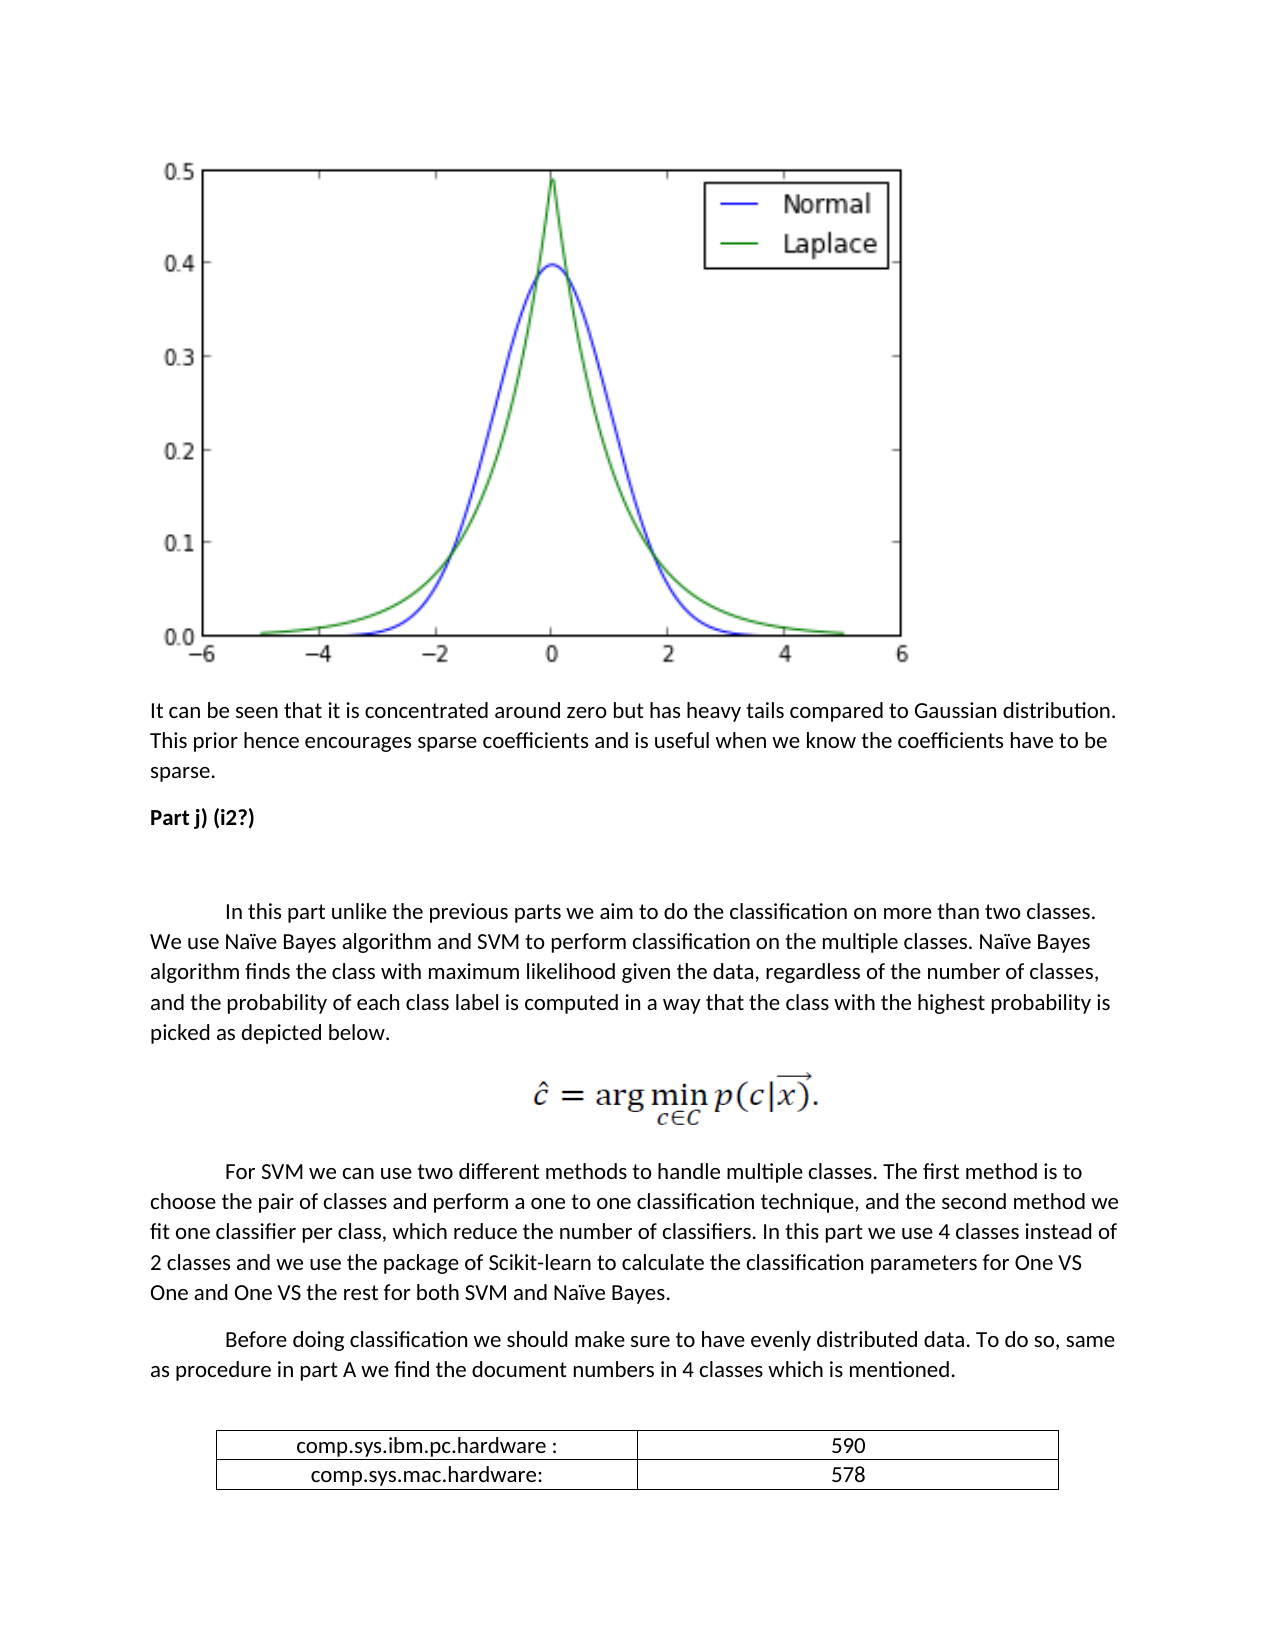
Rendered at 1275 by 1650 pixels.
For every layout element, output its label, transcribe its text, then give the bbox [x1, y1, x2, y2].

text For SVM we can use two different methods to handle multiple classes. The first method is to choose the pair of classes and perform a one to one classification technique, and the second method we fit one classifier per class, which reduce the number of classifiers. In this part we use 4 classes instead of 2 classes and we use the package of Scikit-learn to calculate the classification parameters for One VS One and One VS the rest for both SVM and Naïve Bayes. [150, 1157, 1125, 1306]
table_cell comp.sys.mac.hardware: [217, 1460, 637, 1489]
text In this part unlike the previous parts we aim to do the classification on more than two classes. We use Naïve Bayes algorithm and SVM to perform classification on the multiple classes. Naïve Bayes algorithm finds the class with maximum likelihood given the data, regardless of the number of classes, and the probability of each class label is computed in a way that the class with the highest probability is picked as depicted below. [150, 897, 1125, 1046]
text Part j) (i2?) [150, 803, 1125, 831]
table_header comp.sys.ibm.pc.hardware : [217, 1431, 637, 1459]
table_cell 578 [638, 1460, 1058, 1489]
picture [150, 149, 921, 677]
text It can be seen that it is concentrated around zero but has heavy tails compared to Gaussian distribution. This prior hence encourages sparse coefficients and is useful when we know the coefficients have to be sparse. [150, 696, 1125, 784]
text Before doing classification we should make sure to have evenly distributed data. To do so, same as procedure in part A we find the document numbers in 4 classes which is mentioned. [150, 1325, 1125, 1383]
table_header 590 [638, 1431, 1058, 1459]
picture [513, 1064, 837, 1139]
